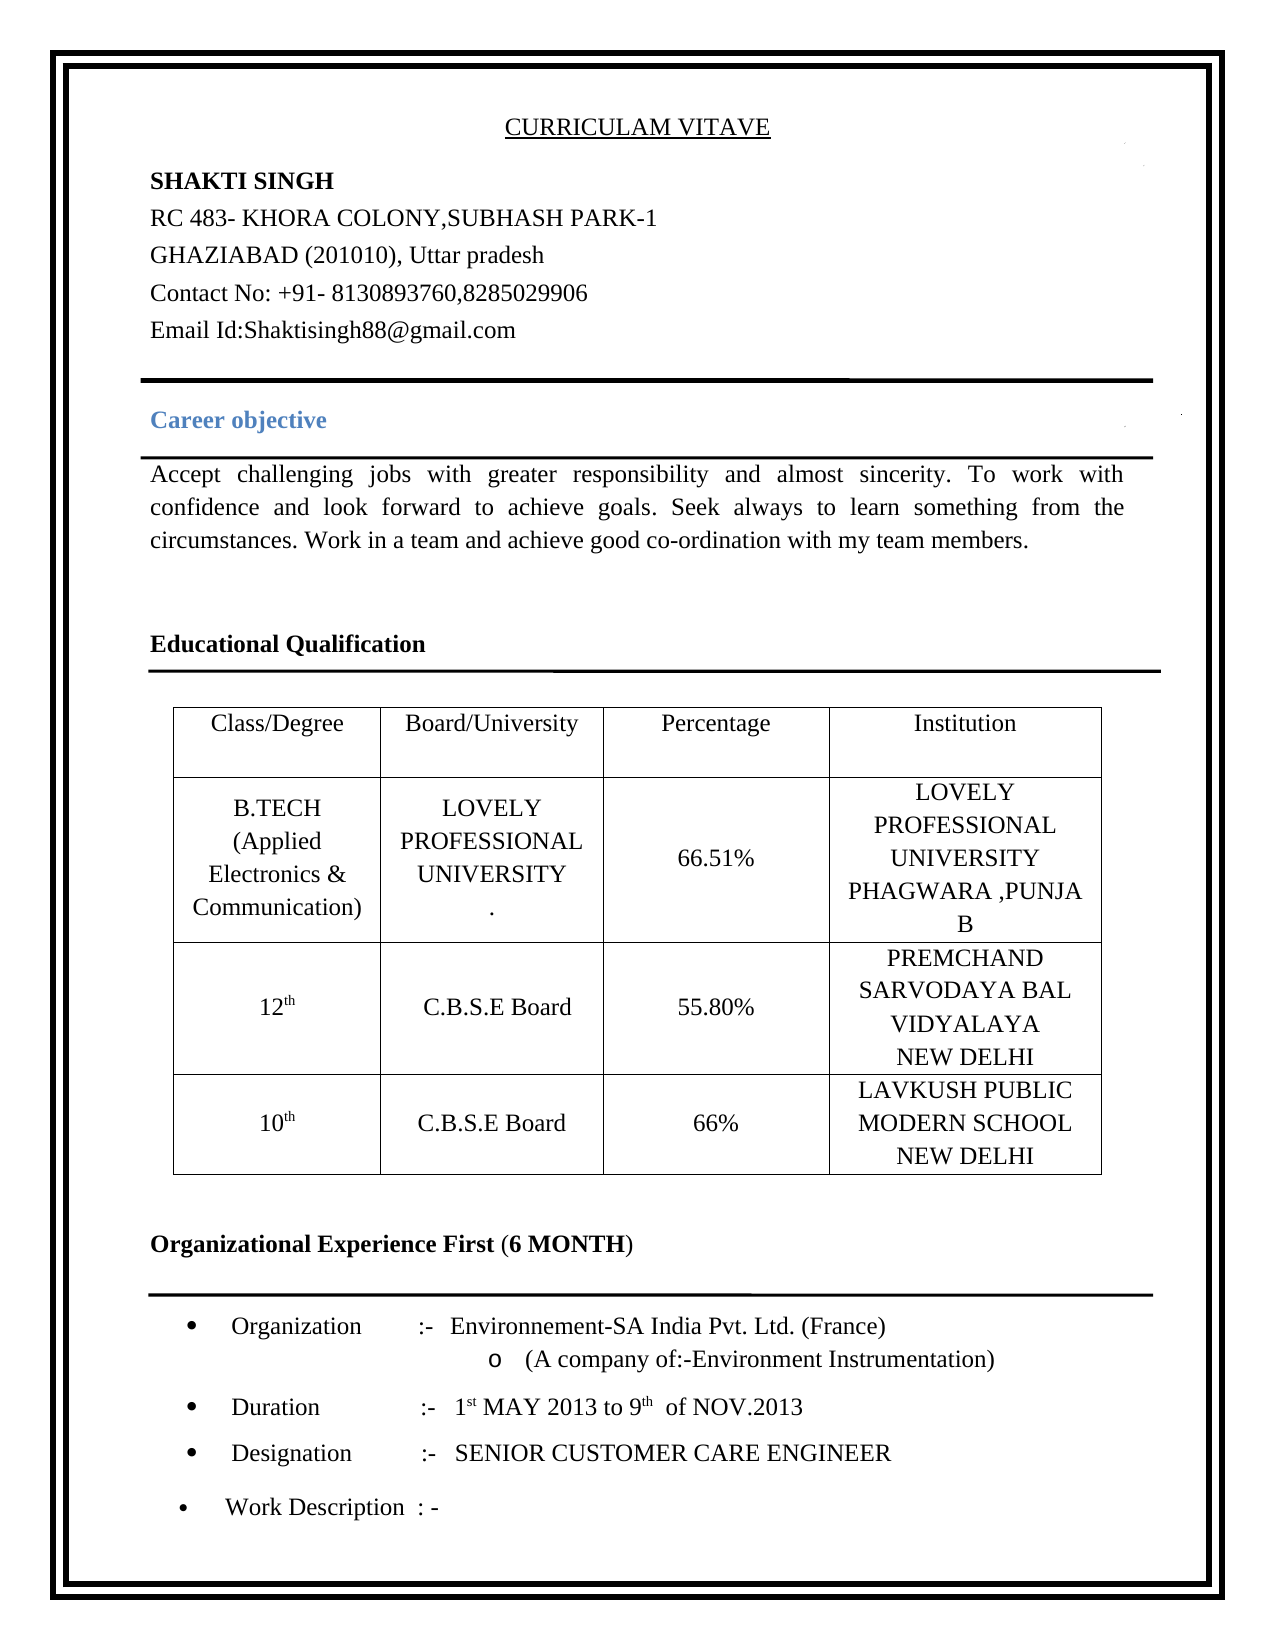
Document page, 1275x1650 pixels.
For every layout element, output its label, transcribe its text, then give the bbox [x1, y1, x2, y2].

table_cell C.B.S.E Board [381, 1075, 603, 1174]
table_cell LAVKUSH PUBLIC MODERN SCHOOL NEW DELHI [830, 1075, 1101, 1174]
text Career objective [150, 406, 1125, 434]
text Email Id:Shaktisingh88@gmail.com [150, 315, 1125, 343]
text SHAKTI SINGH [150, 166, 1125, 195]
list Work Description : - [179, 1492, 1125, 1521]
table_cell 66.51% [604, 778, 829, 942]
table_cell 10th [174, 1075, 380, 1174]
text Contact No: +91- 8130893760,8285029906 [150, 278, 1125, 306]
table_header Percentage [604, 708, 829, 776]
table_cell C.B.S.E Board [381, 943, 603, 1074]
table_header Board/University [381, 708, 603, 776]
table_cell 12th [174, 943, 380, 1074]
table_cell B.TECH (Applied Electronics & Communication) [174, 778, 380, 942]
table_header Institution [830, 708, 1101, 776]
list Duration :- 1st MAY 2013 to 9th of NOV.2013 [187, 1392, 1125, 1421]
text RC 483- KHORA COLONY,SUBHASH PARK-1 [150, 203, 1125, 232]
subtitle Educational Qualification [150, 629, 1125, 658]
table_cell LOVELY PROFESSIONAL UNIVERSITY PHAGWARA ,PUNJAB [830, 778, 1101, 942]
text Accept challenging jobs with greater responsibility and almost sincerity. To work with confidence and look forward to achieve goals. Seek always to learn something from the circumstances. Work in a team and achieve good co-ordination with my team members. [150, 460, 1125, 554]
list (A company of:-Environment Instrumentation) [487, 1344, 1125, 1375]
text CURRICULAM VITAVE [150, 112, 1125, 141]
list Designation :- SENIOR CUSTOMER CARE ENGINEER [187, 1438, 1125, 1467]
subtitle Organizational Experience First (6 MONTH) [150, 1229, 1125, 1258]
text GHAZIABAD (201010), Uttar pradesh [150, 241, 1125, 269]
table_header Class/Degree [174, 708, 380, 776]
table_cell LOVELY PROFESSIONAL UNIVERSITY . [381, 778, 603, 942]
list Organization :- Environnement-SA India Pvt. Ltd. (France) [187, 1311, 1125, 1340]
table_cell 66% [604, 1075, 829, 1174]
table_cell PREMCHAND SARVODAYA BAL VIDYALAYA NEW DELHI [830, 943, 1101, 1074]
table_cell 55.80% [604, 943, 829, 1074]
